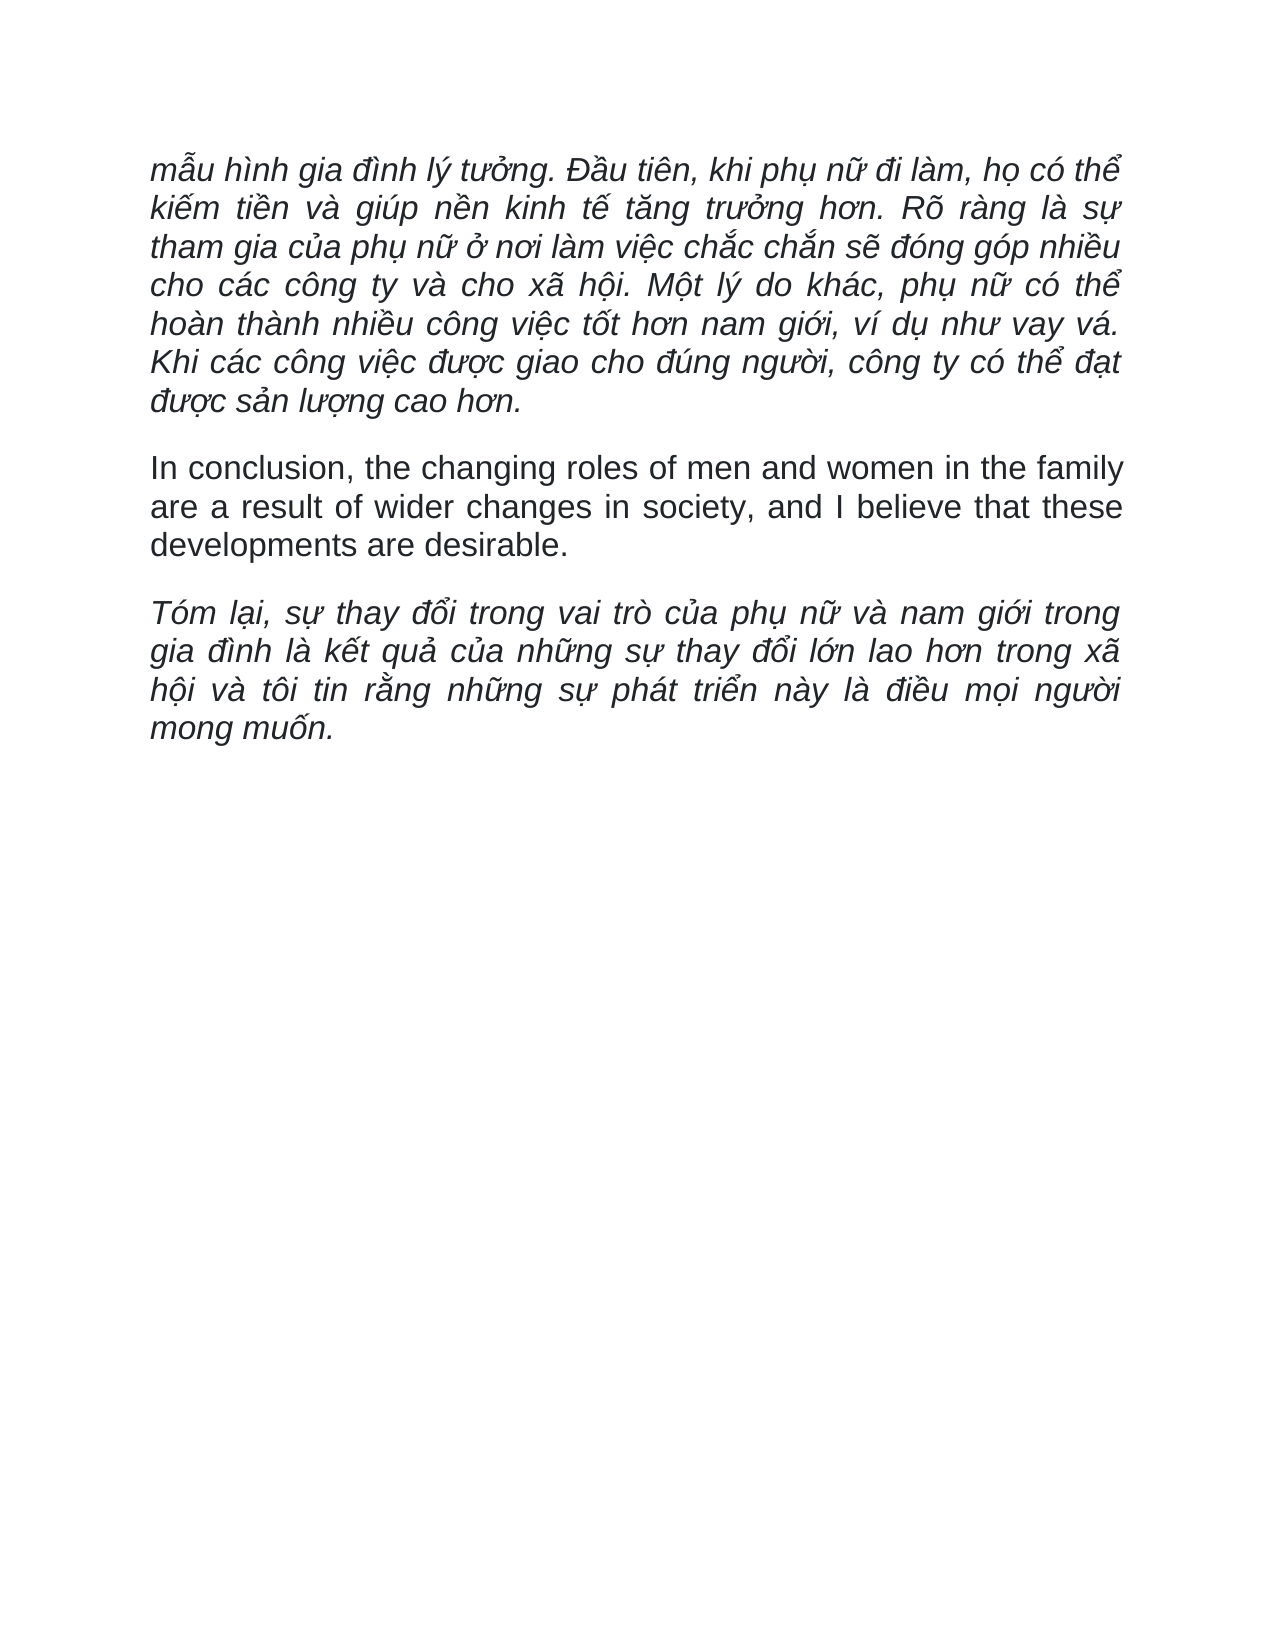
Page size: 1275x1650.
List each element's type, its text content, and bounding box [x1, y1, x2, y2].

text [150, 150, 1125, 419]
text Tóm lại, sự thay đổi trong vai trò của phụ nữ và nam giới trong gia đình là kết quả của những sự thay đổi lớn lao hơn trong xã hội và tôi tin rằng những sự phát triển này là điều mọi người mong muốn. [150, 593, 1125, 746]
text In conclusion, the changing roles of men and women in the family are a result of wider changes in society, and I believe that these developments are desirable. [150, 448, 1125, 563]
